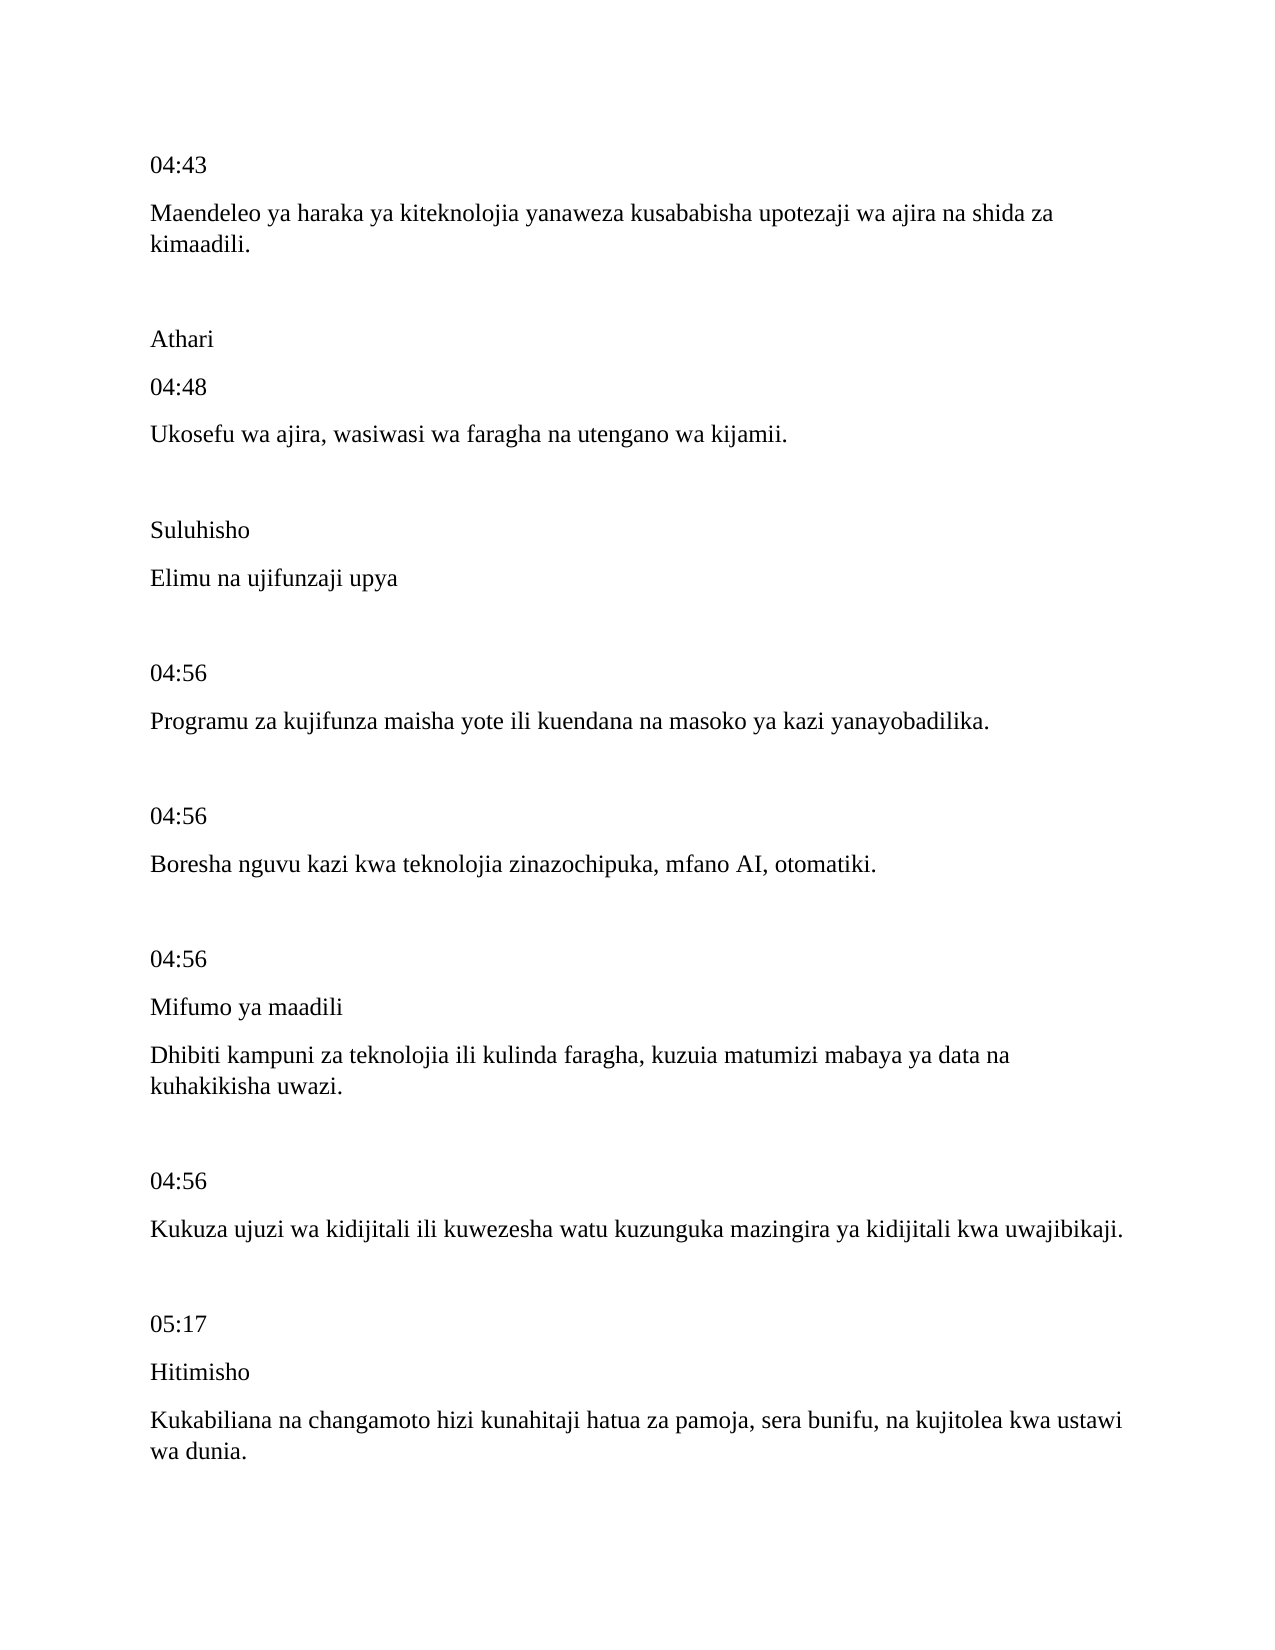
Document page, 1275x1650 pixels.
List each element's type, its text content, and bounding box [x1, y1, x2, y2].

text 05:17 [150, 1309, 1125, 1338]
text 04:56 [150, 801, 1125, 830]
text Dhibiti kampuni za teknolojia ili kulinda faragha, kuzuia matumizi mabaya ya data na kuhakikisha uwazi. [150, 1040, 1125, 1099]
text Maendeleo ya haraka ya kiteknolojia yanaweza kusababisha upotezaji wa ajira na shida za kimaadili. [150, 198, 1125, 257]
text 04:48 [150, 372, 1125, 401]
text 04:56 [150, 944, 1125, 973]
text Suluhisho [150, 515, 1125, 544]
text Mifumo ya maadili [150, 992, 1125, 1021]
text Kukabiliana na changamoto hizi kunahitaji hatua za pamoja, sera bunifu, na kujitolea kwa ustawi wa dunia. [150, 1405, 1125, 1464]
text Boresha nguvu kazi kwa teknolojia zinazochipuka, mfano AI, otomatiki. [150, 849, 1125, 878]
text Ukosefu wa ajira, wasiwasi wa faragha na utengano wa kijamii. [150, 419, 1125, 448]
text Programu za kujifunza maisha yote ili kuendana na masoko ya kazi yanayobadilika. [150, 706, 1125, 734]
text Hitimisho [150, 1357, 1125, 1386]
text Elimu na ujifunzaji upya [150, 563, 1125, 591]
text Athari [150, 324, 1125, 353]
text Kukuza ujuzi wa kidijitali ili kuwezesha watu kuzunguka mazingira ya kidijitali kwa uwajibikaji. [150, 1214, 1125, 1243]
text 04:56 [150, 658, 1125, 687]
text 04:56 [150, 1166, 1125, 1195]
text 04:43 [150, 150, 1125, 179]
